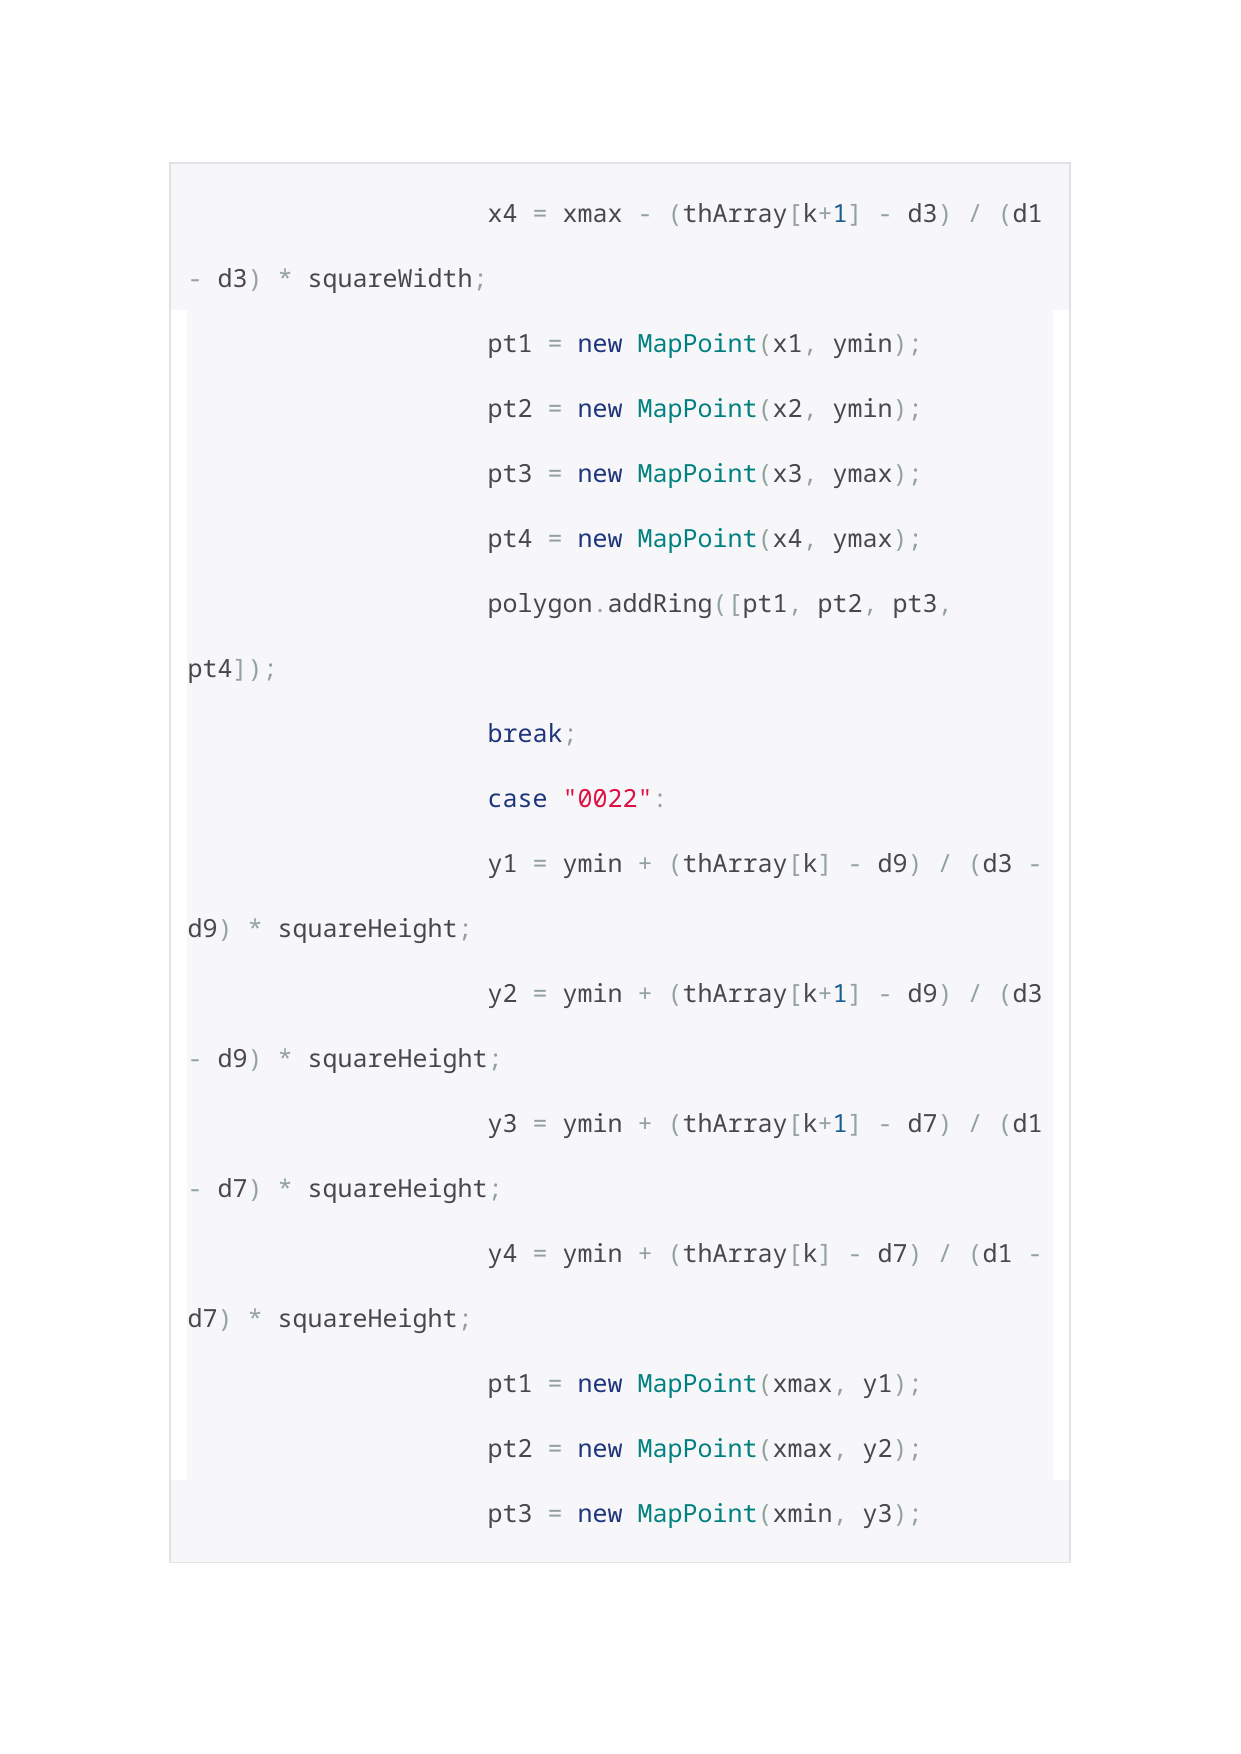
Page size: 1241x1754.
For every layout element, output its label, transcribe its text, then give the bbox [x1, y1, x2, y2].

text pt1 = new MapPoint(x1, ymin); [187, 310, 1053, 375]
text y1 = ymin + (thArray[k] - d9) / (d3 - d9) * squareHeight; [187, 830, 1053, 960]
text y3 = ymin + (thArray[k+1] - d7) / (d1 - d7) * squareHeight; [187, 1090, 1053, 1220]
text pt2 = new MapPoint(xmax, y2); [187, 1415, 1053, 1462]
text pt3 = new MapPoint(x3, ymax); [187, 440, 1053, 505]
text pt1 = new MapPoint(xmax, y1); [187, 1350, 1053, 1415]
text polygon.addRing([pt1, pt2, pt3, pt4]); [187, 570, 1053, 700]
text break; [187, 700, 1053, 765]
text case "0022": [187, 765, 1053, 830]
text y4 = ymin + (thArray[k] - d7) / (d1 - d7) * squareHeight; [187, 1220, 1053, 1350]
text y2 = ymin + (thArray[k+1] - d9) / (d3 - d9) * squareHeight; [187, 960, 1053, 1090]
text pt3 = new MapPoint(xmin, y3); [171, 1462, 1069, 1562]
text x4 = xmax - (thArray[k+1] - d3) / (d1 - d3) * squareWidth; [171, 164, 1069, 310]
text pt2 = new MapPoint(x2, ymin); [187, 375, 1053, 440]
text pt4 = new MapPoint(x4, ymax); [187, 505, 1053, 570]
